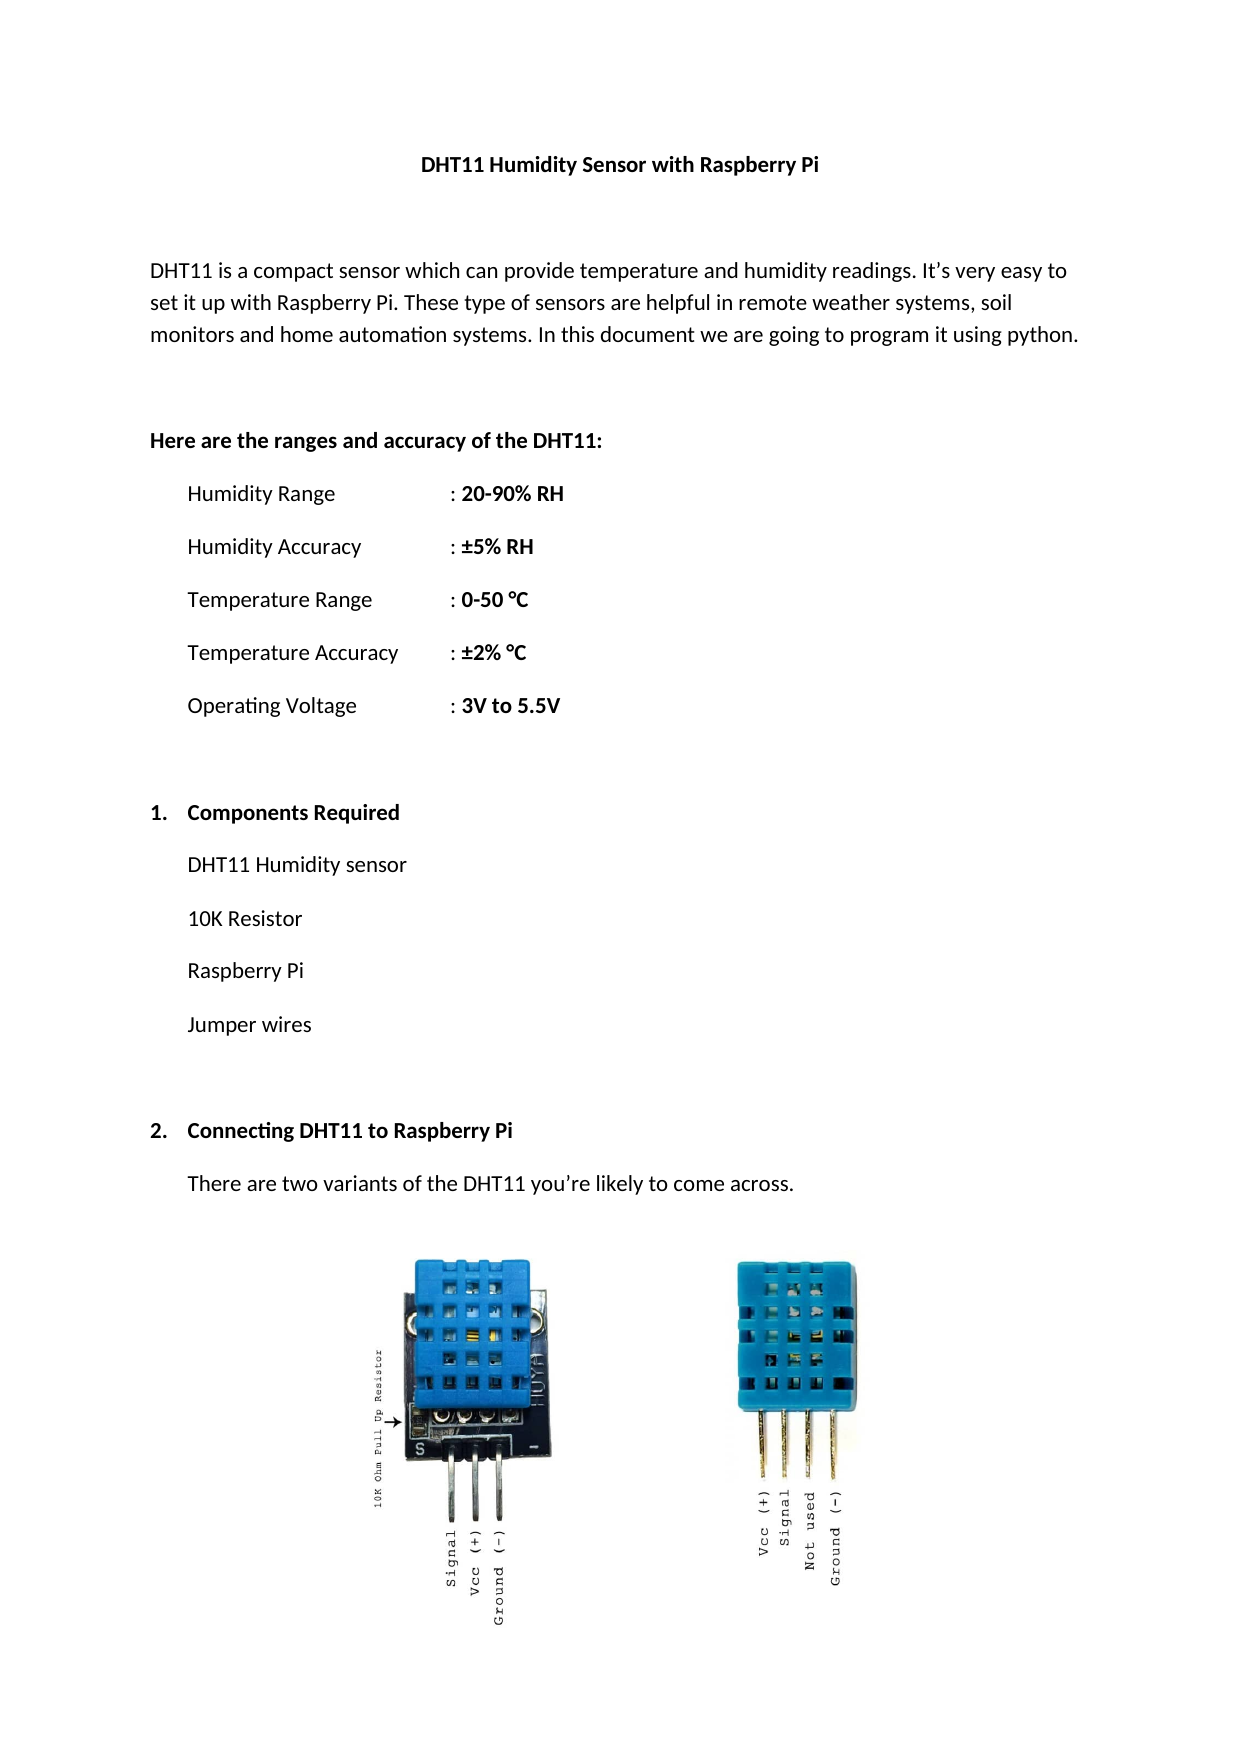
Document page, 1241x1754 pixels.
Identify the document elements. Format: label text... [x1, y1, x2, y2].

picture [340, 1232, 900, 1640]
list Components Required [150, 798, 1090, 826]
text Temperature Range : 0-50 °C [150, 586, 1090, 613]
text Here are the ranges and accuracy of the DHT11: [150, 426, 1090, 454]
text Jumper wires [150, 1010, 1090, 1038]
text Operating Voltage : 3V to 5.5V [150, 692, 1090, 719]
text Raspberry Pi [150, 957, 1090, 985]
text There are two variants of the DHT11 you’re likely to come across. [150, 1169, 1090, 1197]
text DHT11 is a compact sensor which can provide temperature and humidity readings. It’s very easy to set it up with Raspberry Pi. These type of sensors are helpful in remote weather systems, soil monitors and home automation systems. In this document we are going to program it using python. [150, 256, 1090, 348]
text Humidity Accuracy : ±5% RH [150, 532, 1090, 561]
text Temperature Accuracy : ±2% °C [150, 638, 1090, 667]
text DHT11 Humidity sensor [150, 851, 1090, 879]
list Connecting DHT11 to Raspberry Pi [150, 1116, 1090, 1144]
text Humidity Range : 20-90% RH [150, 479, 1090, 507]
text 10K Resistor [150, 904, 1090, 932]
text DHT11 Humidity Sensor with Raspberry Pi [150, 150, 1090, 178]
